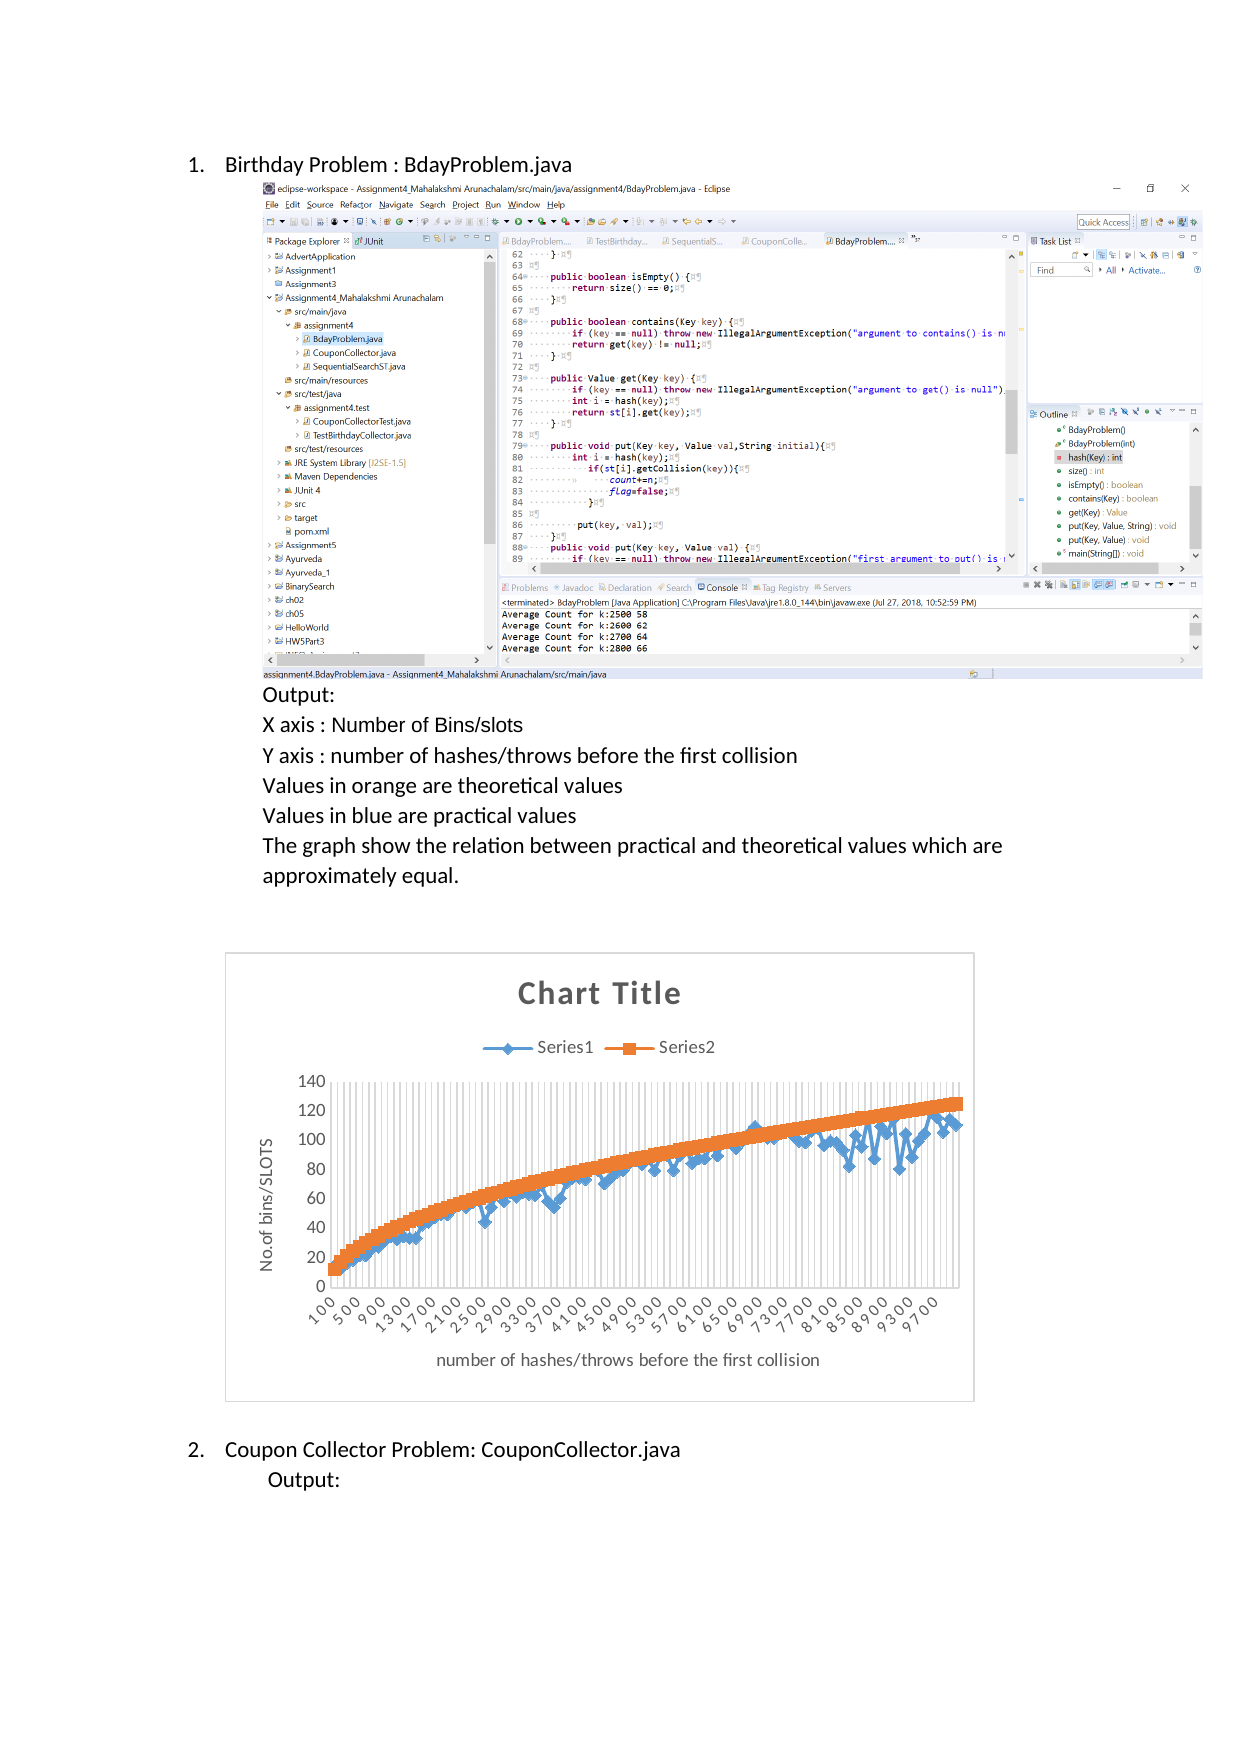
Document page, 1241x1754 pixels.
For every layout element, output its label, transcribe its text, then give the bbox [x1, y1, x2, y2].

list Output: [262, 1465, 1090, 1493]
list Coupon Collector Problem: CouponCollector.java [187, 1435, 1090, 1463]
list Values in blue are practical values [262, 801, 1090, 829]
list X axis : Number of Bins/slots [262, 711, 1090, 739]
list Values in orange are theoretical values [262, 771, 1090, 799]
list The graph show the relation between practical and theoretical values which are approximately equal. [262, 831, 1090, 890]
picture [262, 180, 1203, 679]
list Y axis : number of hashes/throws before the first collision [262, 741, 1090, 769]
list Output: [262, 680, 1090, 708]
list Birthday Problem : BdayProblem.java [187, 150, 1090, 178]
